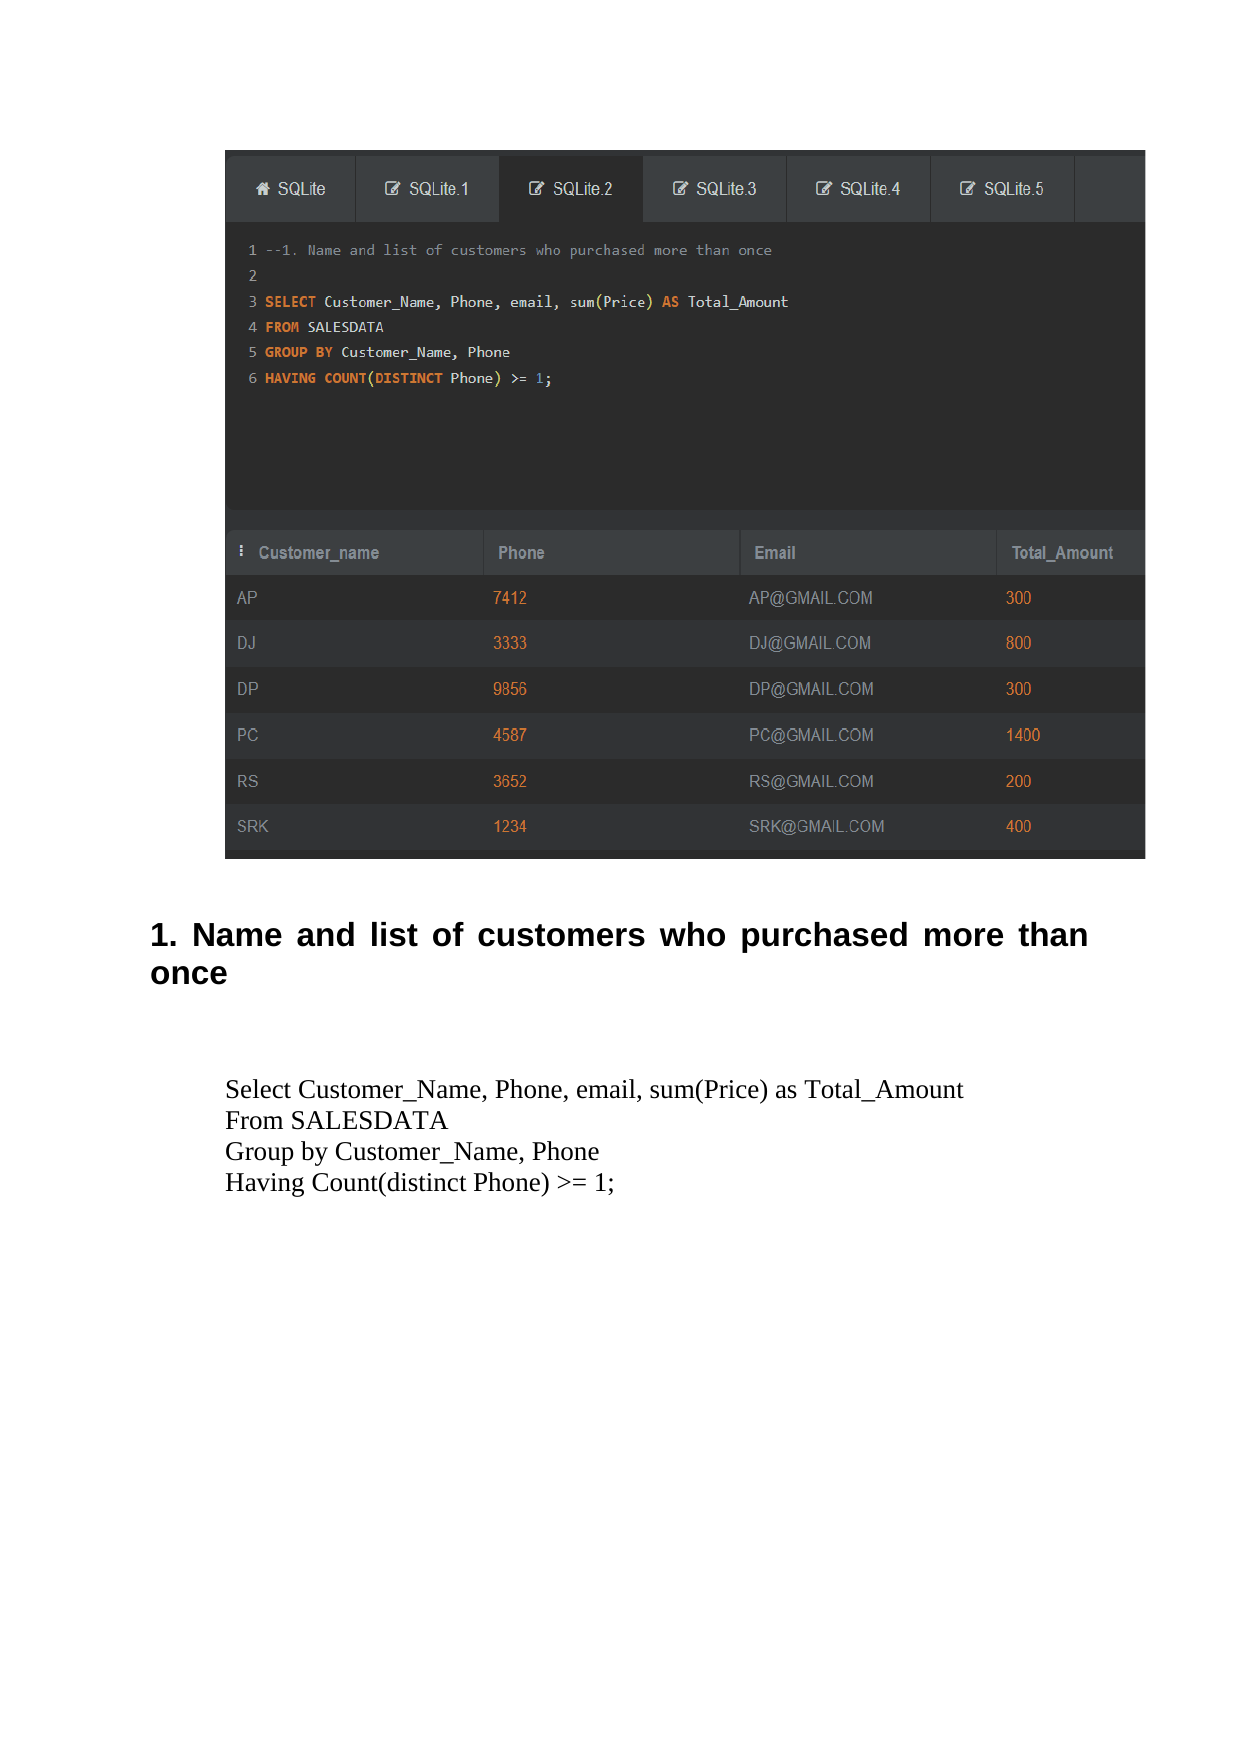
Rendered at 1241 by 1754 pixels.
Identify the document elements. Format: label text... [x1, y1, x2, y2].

text Select Customer_Name, Phone, email, sum(Price) as Total_Amount [150, 1073, 1090, 1104]
text From SALESDATA [150, 1104, 1090, 1135]
subtitle 1. Name and list of customers who purchased more than once [150, 915, 1090, 992]
text Group by Customer_Name, Phone [150, 1135, 1090, 1166]
text Having Count(distinct Phone) >= 1; [150, 1166, 1090, 1197]
picture [225, 150, 1146, 859]
